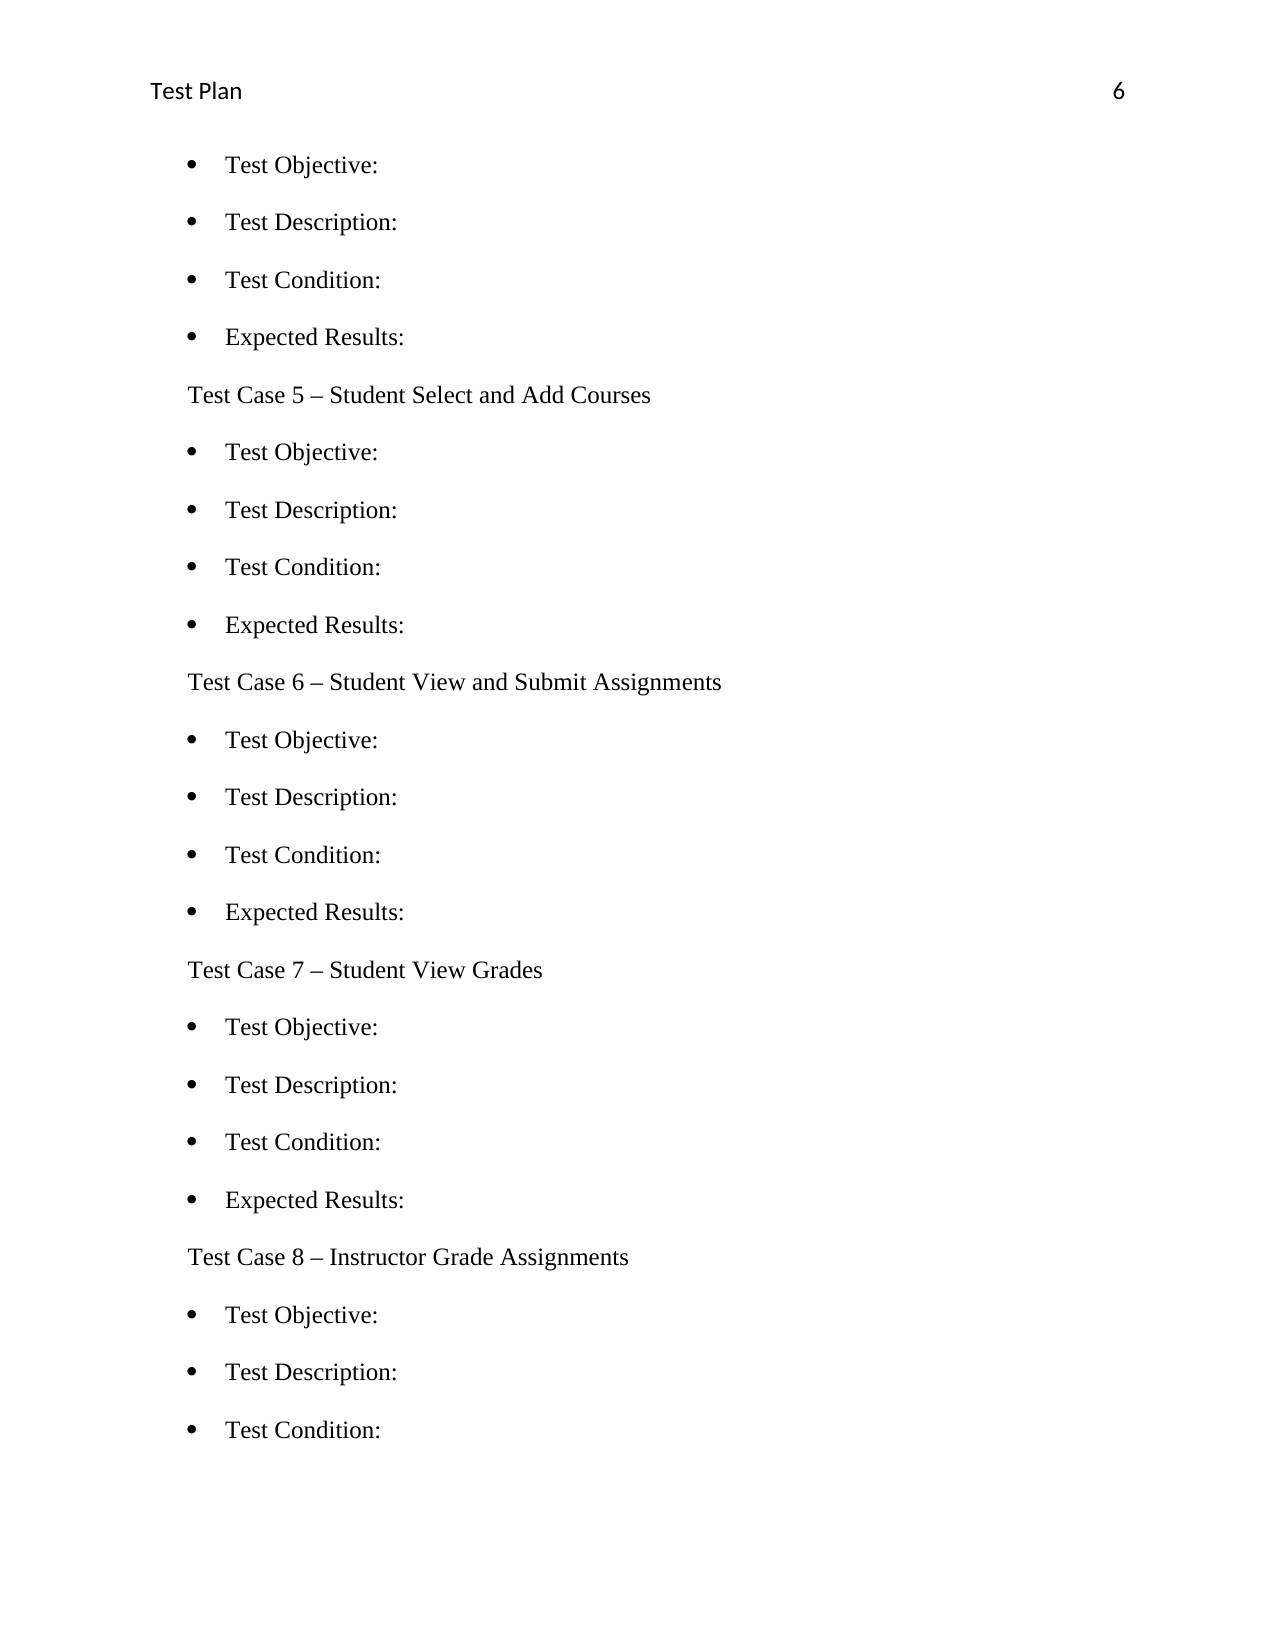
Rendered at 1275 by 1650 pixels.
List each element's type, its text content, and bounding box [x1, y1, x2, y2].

list Expected Results: [187, 897, 1050, 926]
list Test Condition: [187, 1127, 1050, 1156]
list Test Condition: [187, 1415, 1050, 1444]
text Test Case 7 – Student View Grades [187, 955, 1050, 984]
list Test Objective: [187, 1012, 1050, 1041]
list Test Condition: [187, 552, 1050, 581]
text Test Case 5 – Student Select and Add Courses [187, 380, 1050, 409]
list Test Objective: [187, 150, 1050, 179]
list Test Description: [187, 207, 1050, 236]
text Test Case 6 – Student View and Submit Assignments [187, 667, 1050, 696]
list Test Description: [187, 495, 1050, 524]
list Test Description: [187, 1070, 1050, 1099]
list Test Objective: [187, 437, 1050, 466]
list Test Condition: [187, 840, 1050, 869]
list Test Objective: [187, 725, 1050, 754]
list Expected Results: [187, 322, 1050, 351]
list Expected Results: [187, 1185, 1050, 1214]
list Test Objective: [187, 1300, 1050, 1329]
list Expected Results: [187, 610, 1050, 639]
list Test Description: [187, 782, 1050, 811]
list Test Condition: [187, 265, 1050, 294]
list Test Description: [187, 1357, 1050, 1386]
text Test Case 8 – Instructor Grade Assignments [187, 1242, 1050, 1271]
